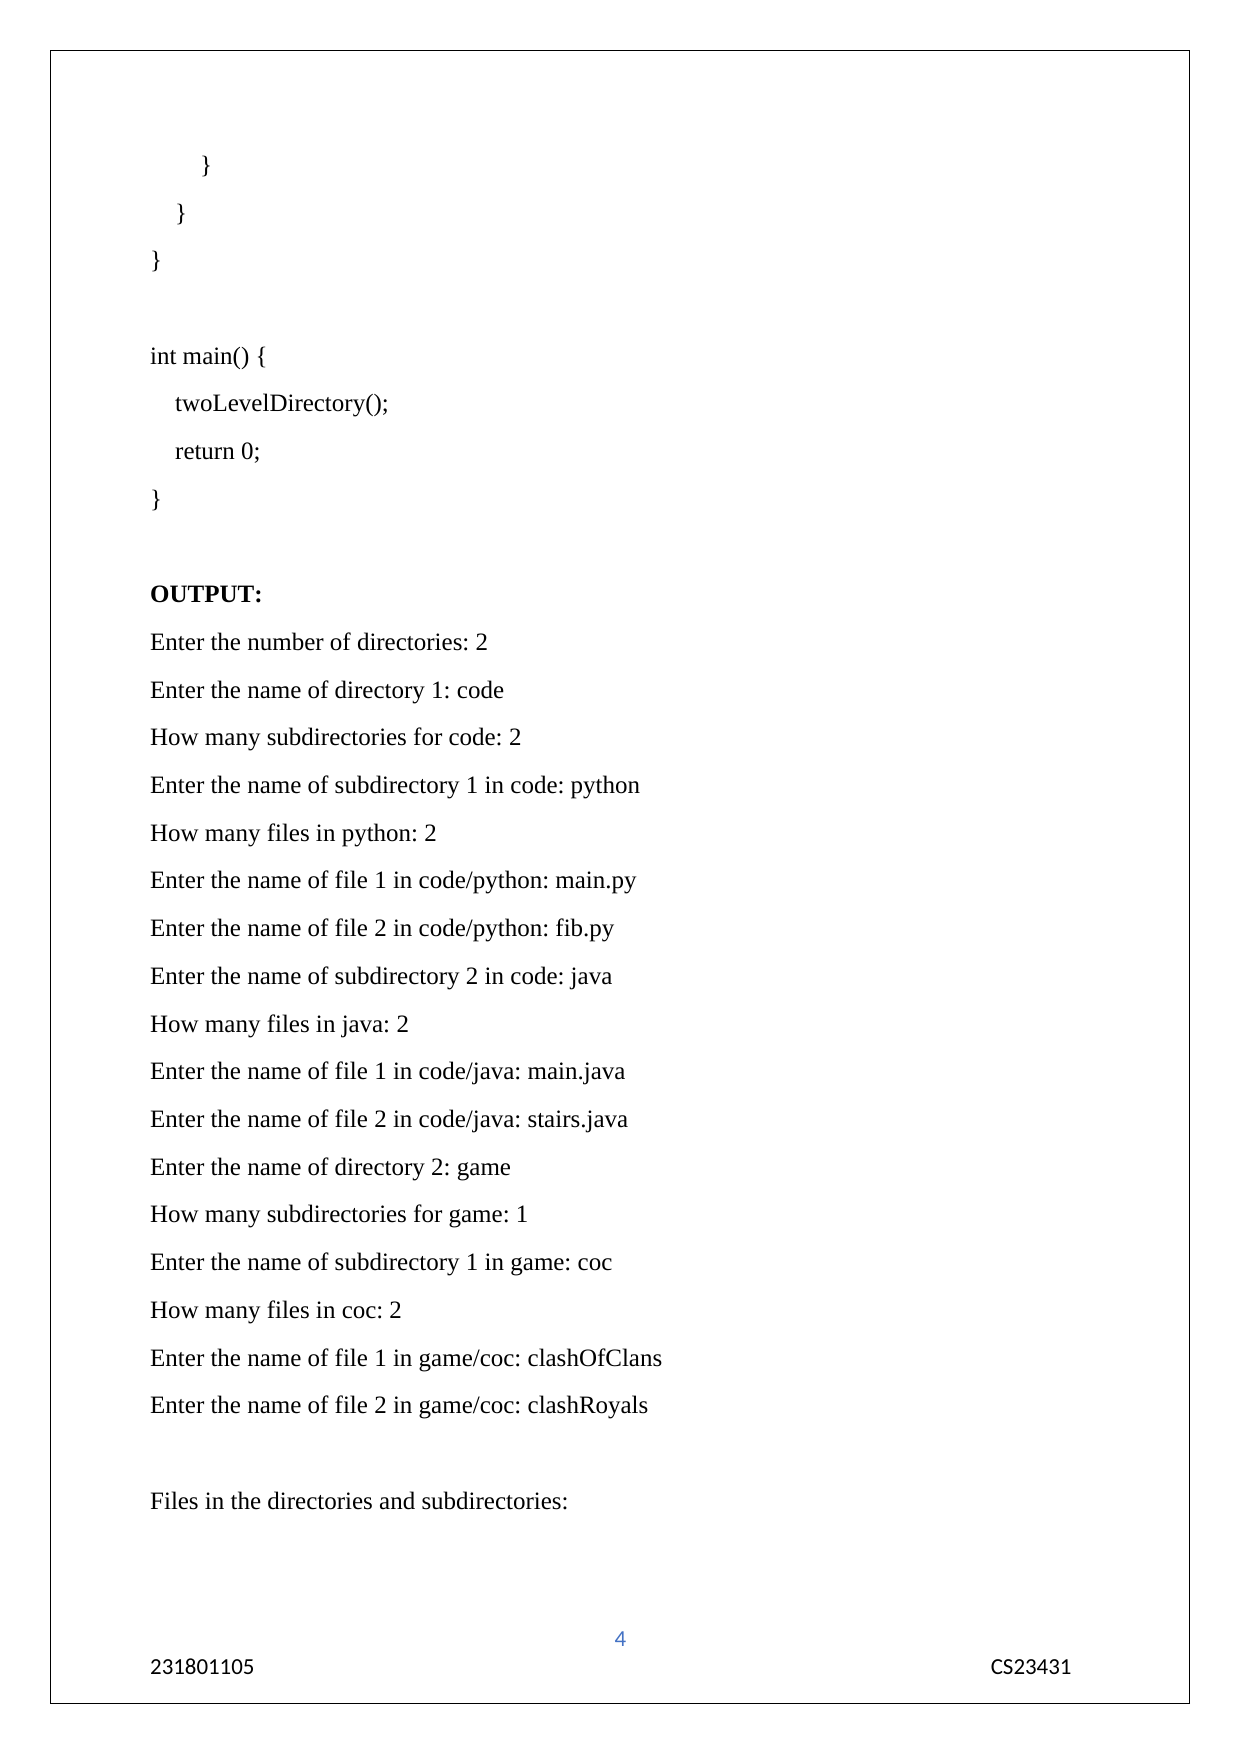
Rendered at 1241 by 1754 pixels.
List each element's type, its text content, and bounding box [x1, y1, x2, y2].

text return 0; [150, 436, 1090, 465]
text How many files in python: 2 [150, 818, 1090, 847]
text Enter the number of directories: 2 [150, 627, 1090, 656]
text Enter the name of file 1 in code/python: main.py [150, 866, 1090, 894]
text } [150, 150, 1090, 179]
text } [150, 245, 1090, 274]
text } [150, 198, 1090, 226]
text How many files in java: 2 [150, 1009, 1090, 1037]
text twoLevelDirectory(); [150, 388, 1090, 417]
text Enter the name of file 2 in code/java: stairs.java [150, 1104, 1090, 1133]
text OUTPUT: [150, 579, 1090, 608]
text How many subdirectories for game: 1 [150, 1199, 1090, 1228]
text Enter the name of subdirectory 1 in code: python [150, 770, 1090, 799]
text Enter the name of subdirectory 2 in code: java [150, 961, 1090, 990]
text Enter the name of file 1 in code/java: main.java [150, 1056, 1090, 1085]
text Enter the name of file 1 in game/coc: clashOfClans [150, 1343, 1090, 1371]
text } [150, 484, 1090, 513]
text int main() { [150, 341, 1090, 369]
text Enter the name of file 2 in game/coc: clashRoyals [150, 1390, 1090, 1419]
text How many files in coc: 2 [150, 1295, 1090, 1324]
text Enter the name of file 2 in code/python: fib.py [150, 913, 1090, 942]
text Files in the directories and subdirectories: [150, 1486, 1090, 1514]
text Enter the name of directory 1: code [150, 675, 1090, 703]
text Enter the name of subdirectory 1 in game: coc [150, 1247, 1090, 1276]
text Enter the name of directory 2: game [150, 1152, 1090, 1181]
text How many subdirectories for code: 2 [150, 722, 1090, 751]
